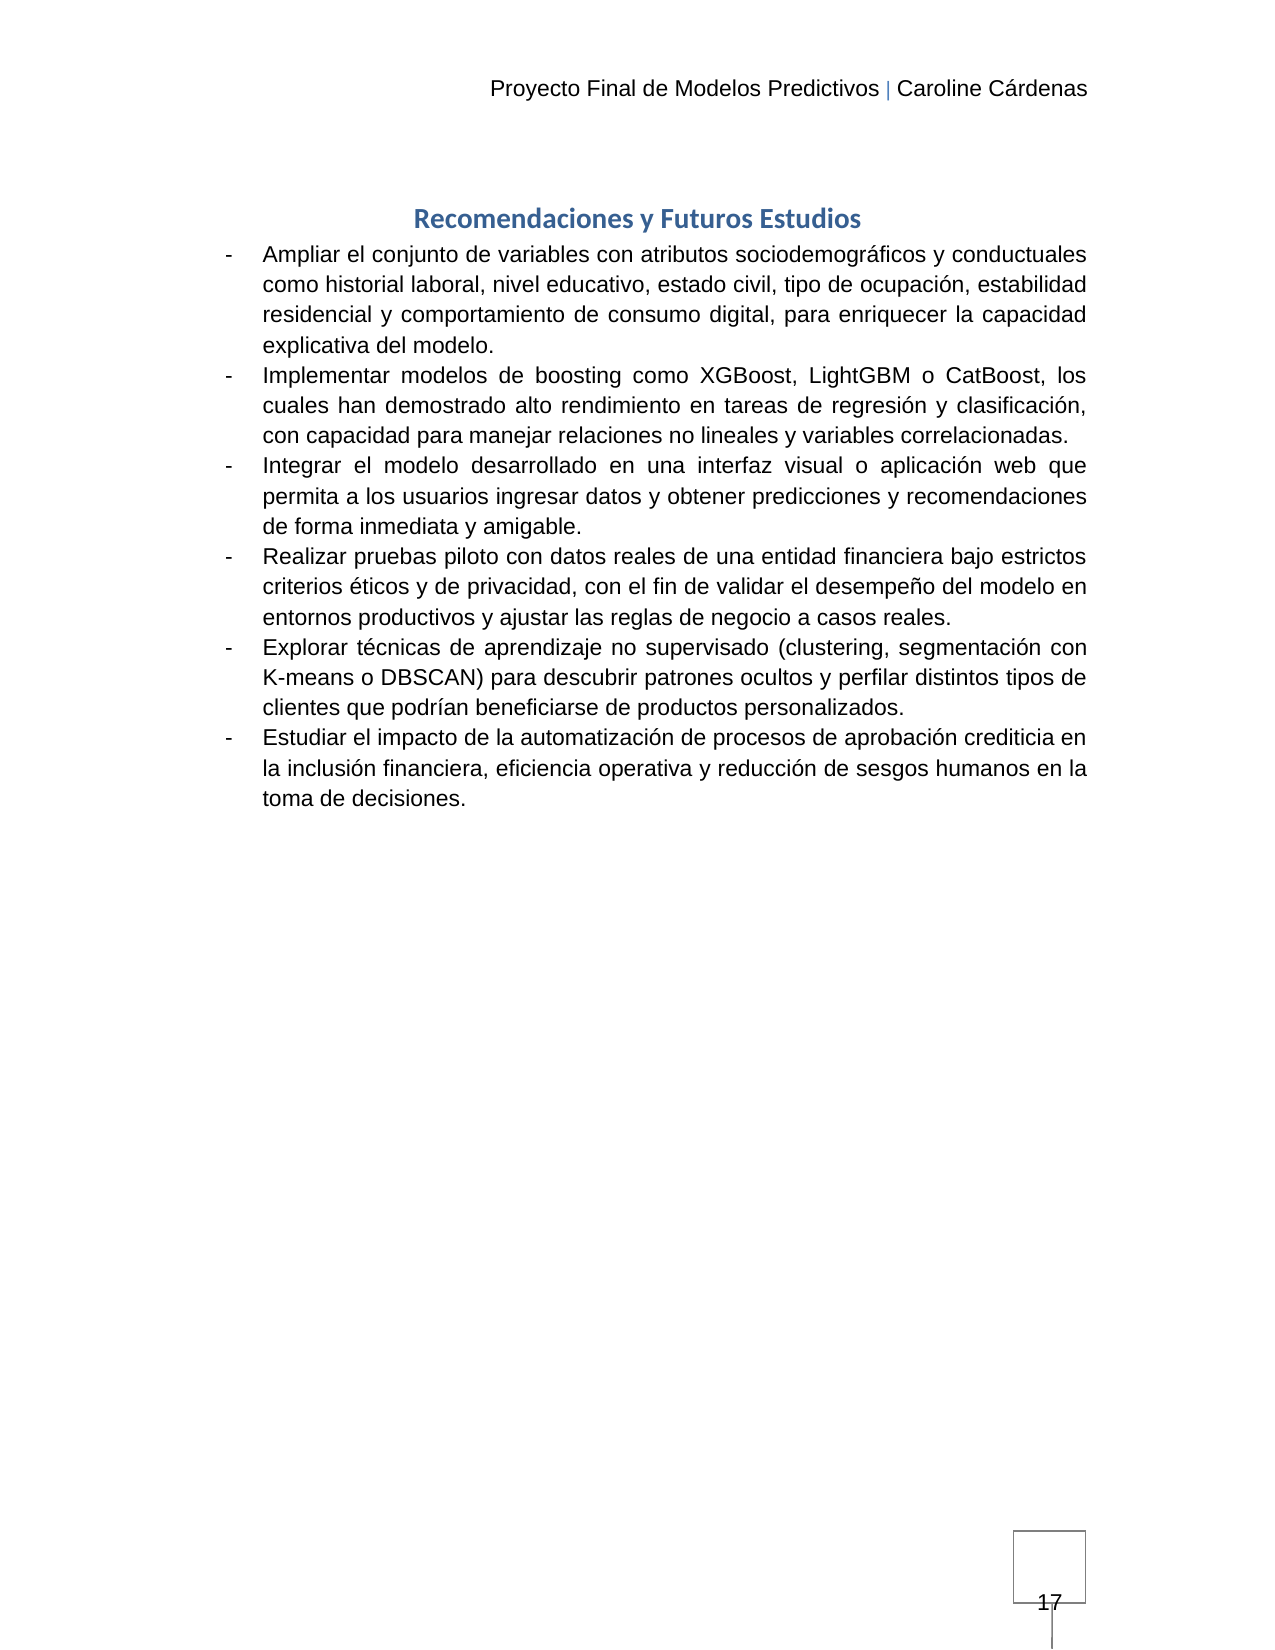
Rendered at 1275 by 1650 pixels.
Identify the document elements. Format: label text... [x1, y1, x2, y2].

list Estudiar el impacto de la automatización de procesos de aprobación crediticia en la inclusión financiera, eficiencia operativa y reducción de sesgos humanos en la toma de decisiones. [225, 724, 1087, 811]
list Implementar modelos de boosting como XGBoost, LightGBM o CatBoost, los cuales han demostrado alto rendimiento en tareas de regresión y clasificación, con capacidad para manejar relaciones no lineales y variables correlacionadas. [225, 362, 1087, 448]
list Integrar el modelo desarrollado en una interfaz visual o aplicación web que permita a los usuarios ingresar datos y obtener predicciones y recomendaciones de forma inmediata y amigable. [225, 452, 1087, 539]
list Explorar técnicas de aprendizaje no supervisado (clustering, segmentación con K-means o DBSCAN) para descubrir patrones ocultos y perfilar distintos tipos de clientes que podrían beneficiarse de productos personalizados. [225, 634, 1087, 720]
list Ampliar el conjunto de variables con atributos sociodemográficos y conductuales como historial laboral, nivel educativo, estado civil, tipo de ocupación, estabilidad residencial y comportamiento de consumo digital, para enriquecer la capacidad explicativa del modelo. [225, 241, 1087, 358]
list Realizar pruebas piloto con datos reales de una entidad financiera bajo estrictos criterios éticos y de privacidad, con el fin de validar el desempeño del modelo en entornos productivos y ajustar las reglas de negocio a casos reales. [225, 543, 1087, 630]
subtitle Recomendaciones y Futuros Estudios [187, 200, 1087, 236]
